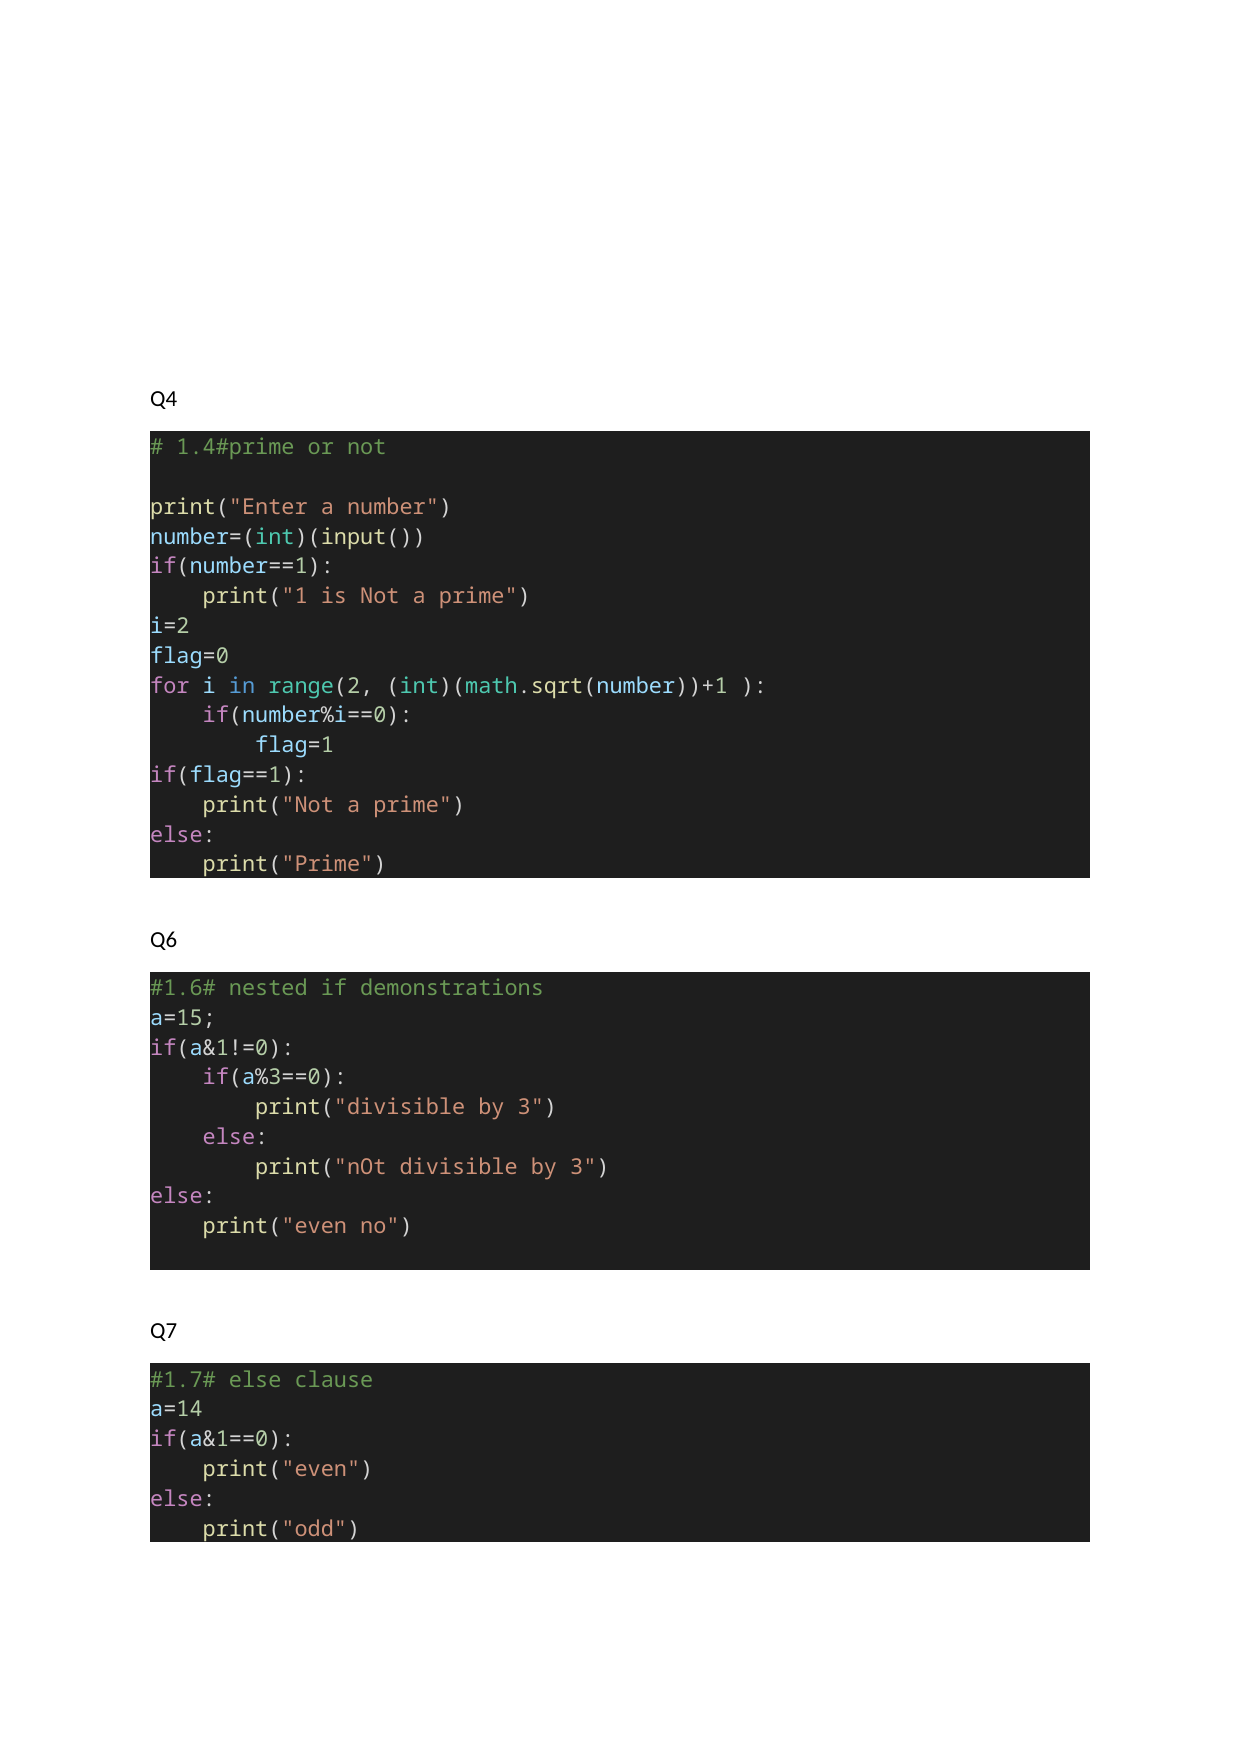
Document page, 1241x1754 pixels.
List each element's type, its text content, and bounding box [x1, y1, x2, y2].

text a=15; [150, 1002, 1090, 1031]
text print("nOt divisible by 3") [150, 1151, 1090, 1180]
text print("Enter a number") [150, 491, 1090, 521]
text # 1.4#prime or not [150, 431, 1090, 461]
text print("even") [150, 1453, 1090, 1483]
text print("odd") [150, 1512, 1090, 1542]
text print("Not a prime") [150, 789, 1090, 818]
text if(number==1): [150, 550, 1090, 580]
text number=(int)(input()) [150, 521, 1090, 550]
text Q7 [150, 1317, 1090, 1345]
text for i in range(2, (int)(math.sqrt(number))+1 ): [150, 669, 1090, 699]
text print("even no") [150, 1210, 1090, 1240]
text else: [150, 1121, 1090, 1151]
text print("Prime") [150, 848, 1090, 878]
text #1.6# nested if demonstrations [150, 972, 1090, 1002]
text else: [150, 1180, 1090, 1210]
text print("1 is Not a prime") [150, 580, 1090, 610]
text #1.7# else clause [150, 1363, 1090, 1393]
text if(flag==1): [150, 759, 1090, 789]
text Q6 [150, 925, 1090, 953]
text flag=1 [150, 729, 1090, 759]
text Q4 [150, 384, 1090, 412]
text print("divisible by 3") [150, 1091, 1090, 1121]
text if(a%3==0): [150, 1061, 1090, 1091]
text else: [150, 818, 1090, 848]
text else: [150, 1483, 1090, 1512]
text if(a&1==0): [150, 1423, 1090, 1453]
text if(number%i==0): [150, 699, 1090, 729]
text i=2 [150, 610, 1090, 640]
text a=14 [150, 1393, 1090, 1423]
text if(a&1!=0): [150, 1031, 1090, 1061]
text flag=0 [150, 640, 1090, 669]
